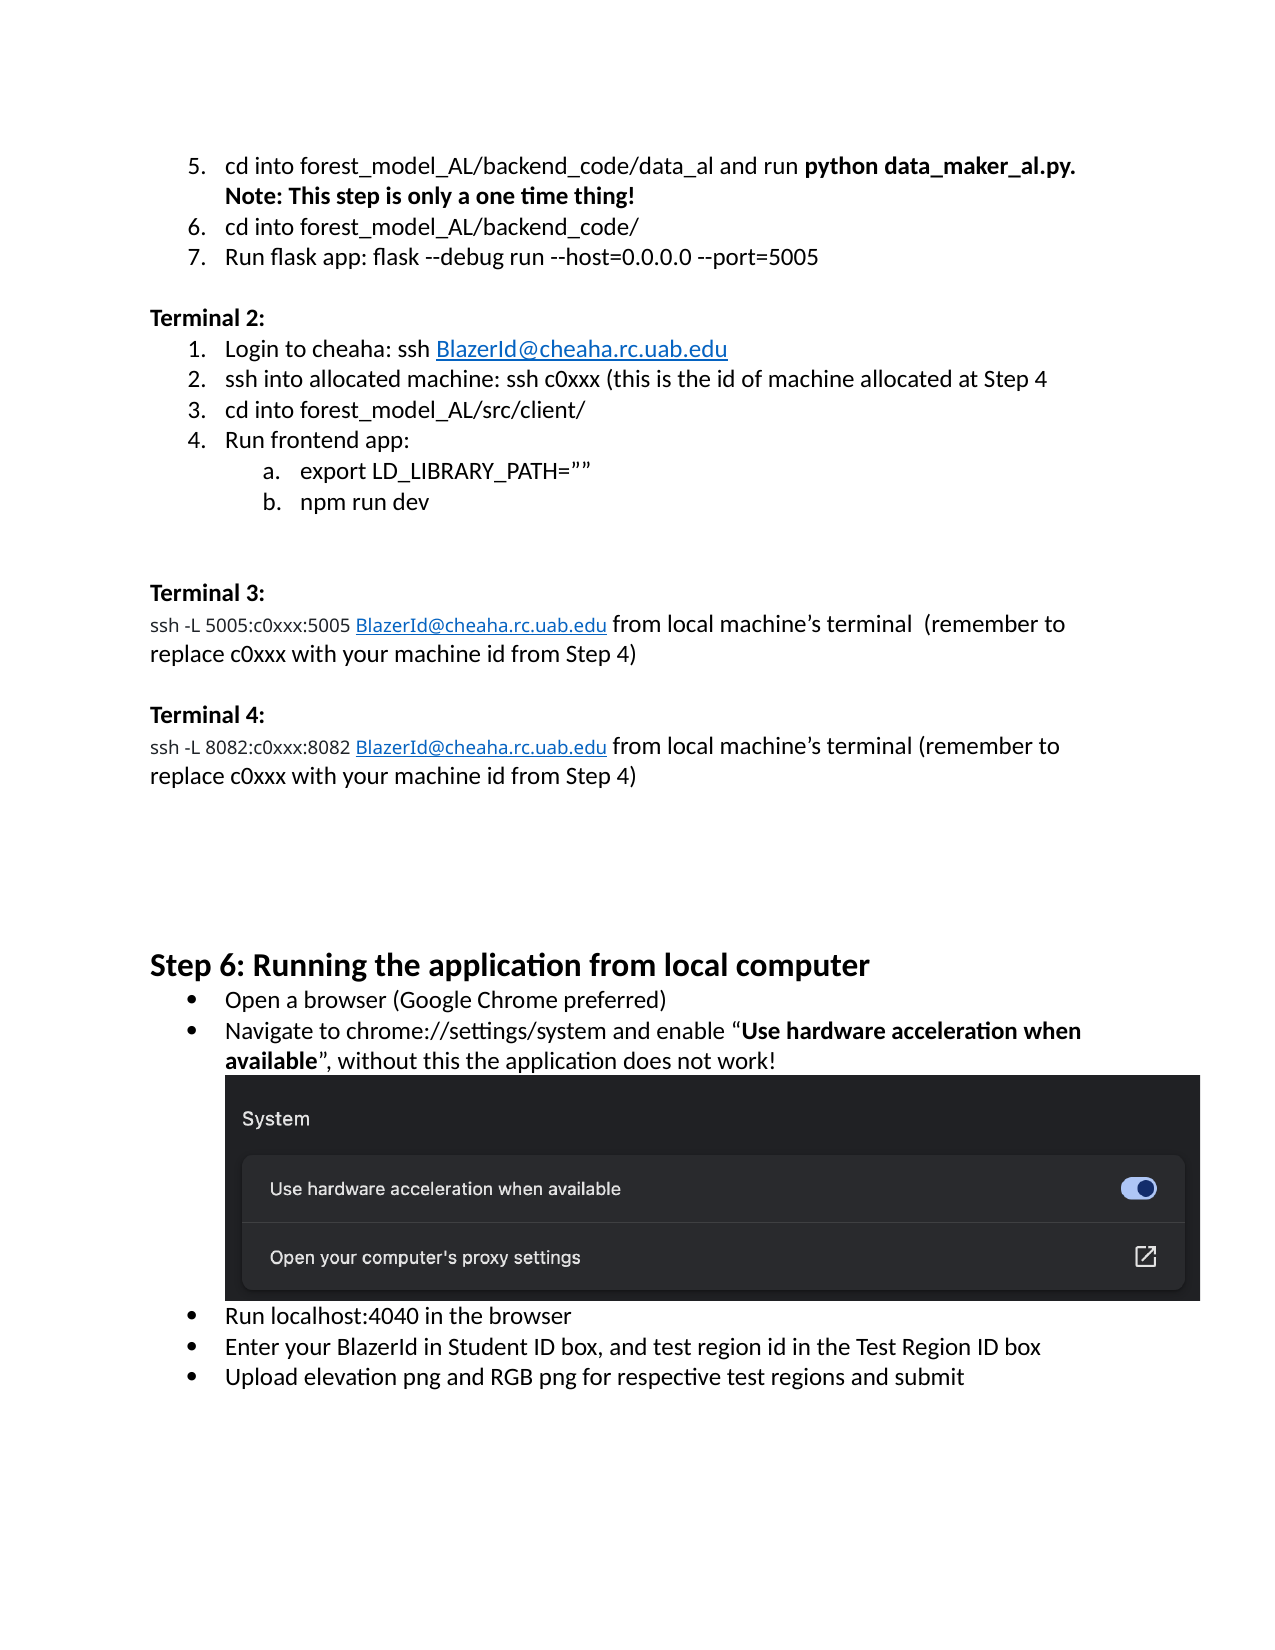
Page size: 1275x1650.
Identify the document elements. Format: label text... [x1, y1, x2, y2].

text Step 6: Running the application from local computer [150, 943, 1125, 984]
text ssh -L 8082:c0xxx:8082 BlazerId@cheaha.rc.uab.edu from local machine’s terminal (remember to replace c0xxx with your machine id from Step 4) [150, 730, 1125, 791]
list Enter your BlazerId in Student ID box, and test region id in the Test Region ID box [187, 1331, 1125, 1361]
list Navigate to chrome://settings/system and enable “Use hardware acceleration when available”, without this the application does not work! [187, 1015, 1125, 1076]
text Terminal 3: [150, 577, 1125, 608]
list cd into forest_model_AL/backend_code/ [187, 211, 1125, 242]
list cd into forest_model_AL/backend_code/data_al and run python data_maker_al.py. Note: This step is only a one time thing! [187, 150, 1125, 211]
text Terminal 2: [150, 303, 1125, 333]
list npm run dev [262, 486, 1125, 516]
text Terminal 4: [150, 699, 1125, 730]
list Open a browser (Google Chrome preferred) [187, 984, 1125, 1015]
list Upload elevation png and RGB png for respective test regions and submit [187, 1361, 1125, 1392]
list Run flask app: flask --debug run --host=0.0.0.0 --port=5005 [187, 242, 1125, 272]
list Login to cheaha: ssh BlazerId@cheaha.rc.uab.edu [187, 333, 1125, 364]
text ssh -L 5005:c0xxx:5005 BlazerId@cheaha.rc.uab.edu from local machine’s terminal (remember to replace c0xxx with your machine id from Step 4) [150, 608, 1125, 669]
list export LD_LIBRARY_PATH=”” [262, 455, 1125, 486]
picture [225, 1075, 1200, 1301]
list cd into forest_model_AL/src/client/ [187, 394, 1125, 425]
list Run localhost:4040 in the browser [187, 1300, 1125, 1331]
list ssh into allocated machine: ssh c0xxx (this is the id of machine allocated at Step 4 [187, 364, 1125, 394]
list Run frontend app: [187, 425, 1125, 455]
